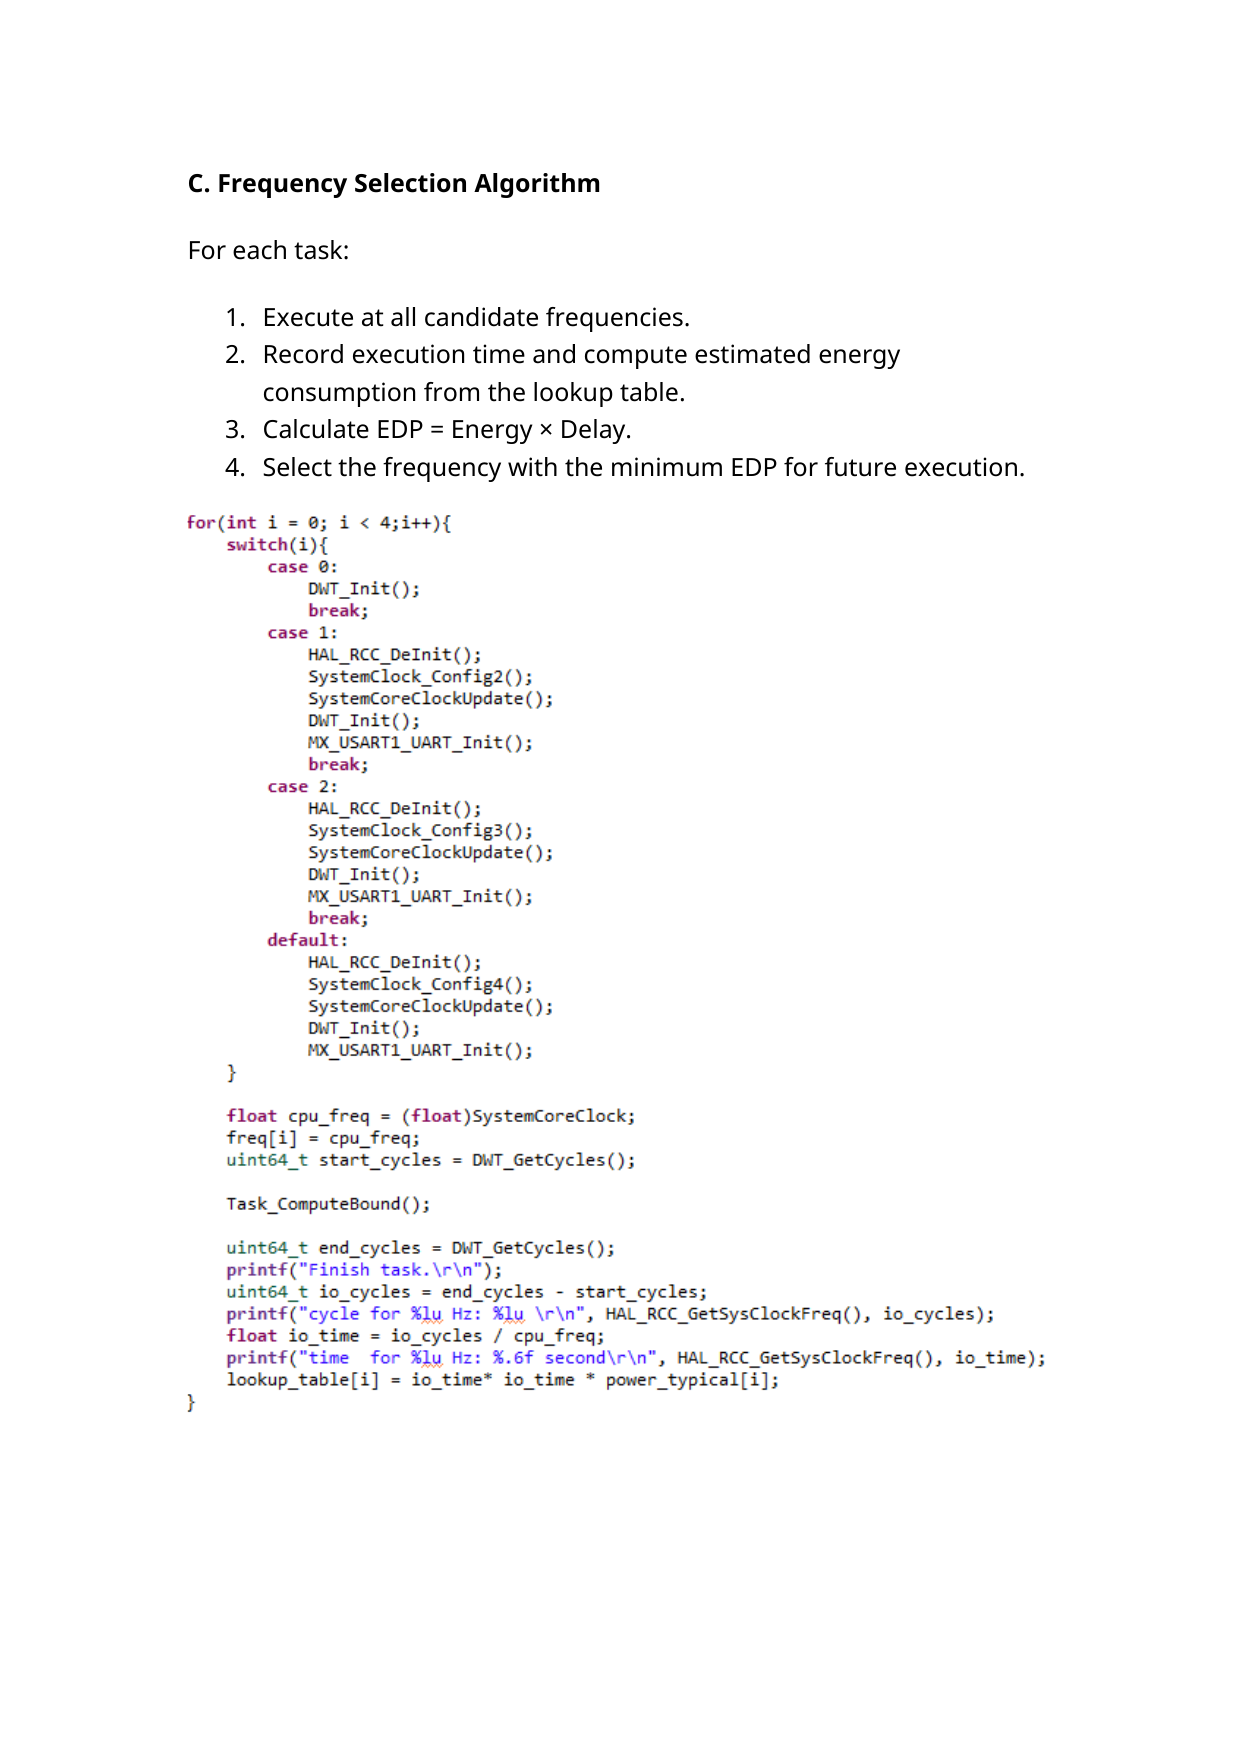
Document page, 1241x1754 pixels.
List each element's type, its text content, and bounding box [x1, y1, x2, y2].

list Execute at all candidate frequencies. [225, 298, 1053, 335]
text C. Frequency Selection Algorithm [187, 164, 1053, 202]
list Calculate EDP = Energy × Delay. [225, 410, 1053, 448]
list Record execution time and compute estimated energy consumption from the lookup table. [225, 335, 1053, 410]
list Select the frequency with the minimum EDP for future execution. [225, 448, 1053, 485]
text For each task: [187, 231, 1053, 269]
picture [187, 514, 1053, 1415]
